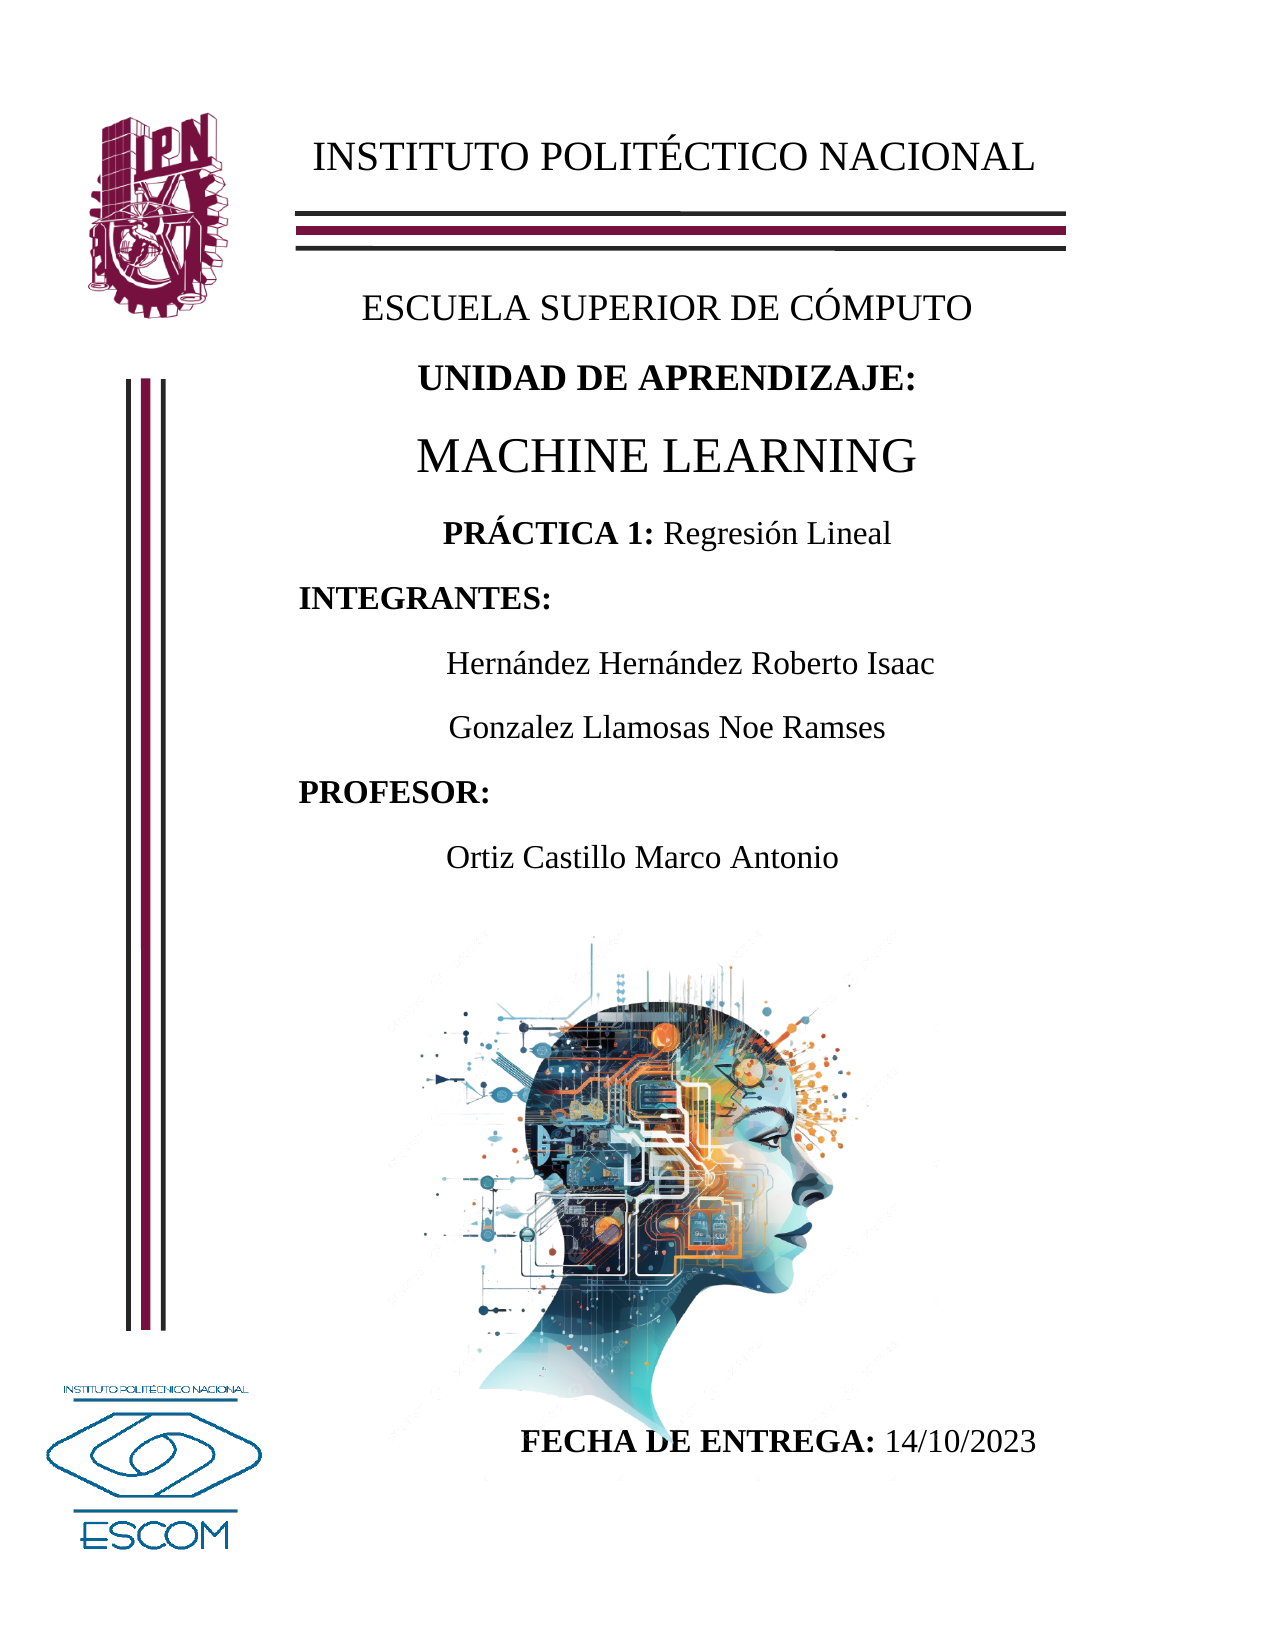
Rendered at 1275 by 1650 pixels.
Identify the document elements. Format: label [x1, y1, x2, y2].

picture [47, 98, 273, 325]
picture [21, 1384, 283, 1552]
picture [371, 913, 939, 1481]
